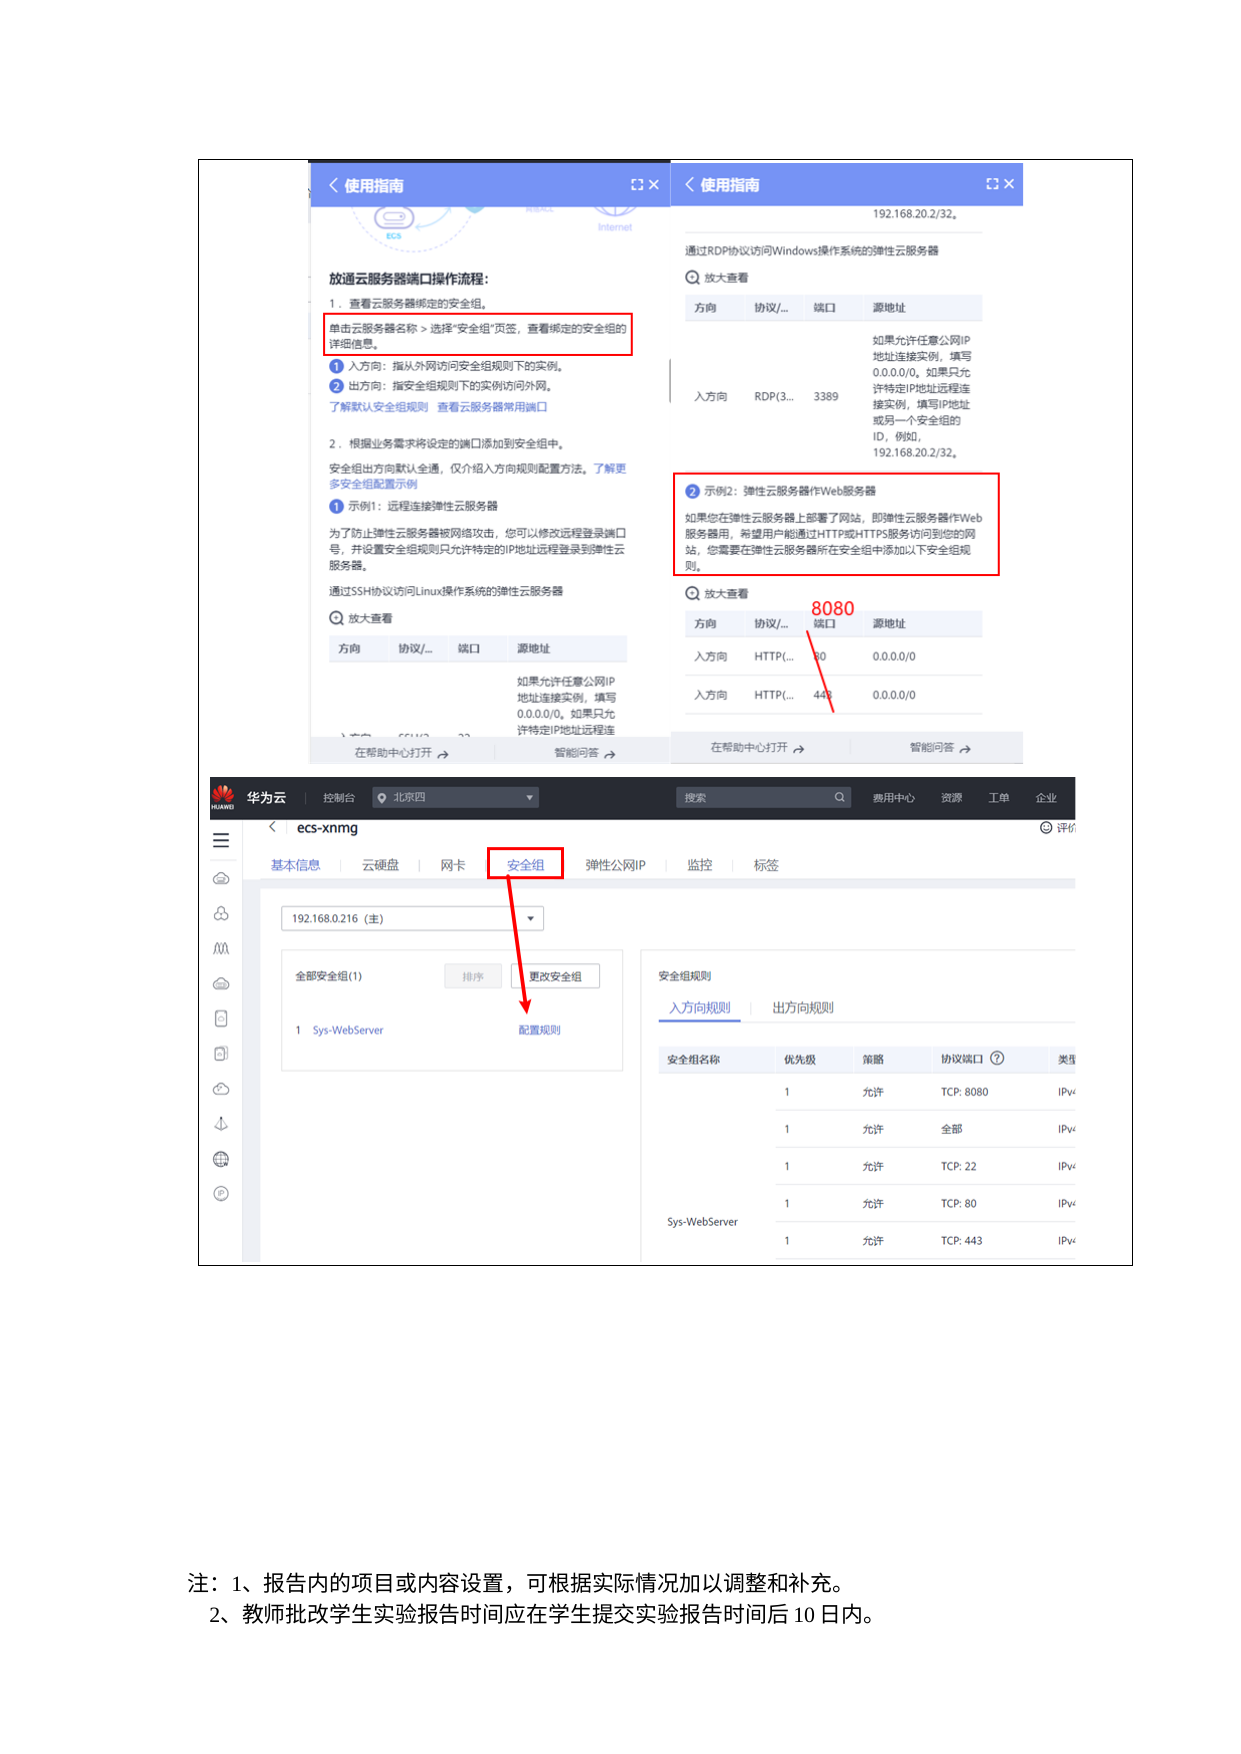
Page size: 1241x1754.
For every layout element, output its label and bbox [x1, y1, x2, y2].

table_cell [199, 160, 1132, 1265]
picture [308, 160, 1024, 764]
picture [210, 777, 1076, 1262]
